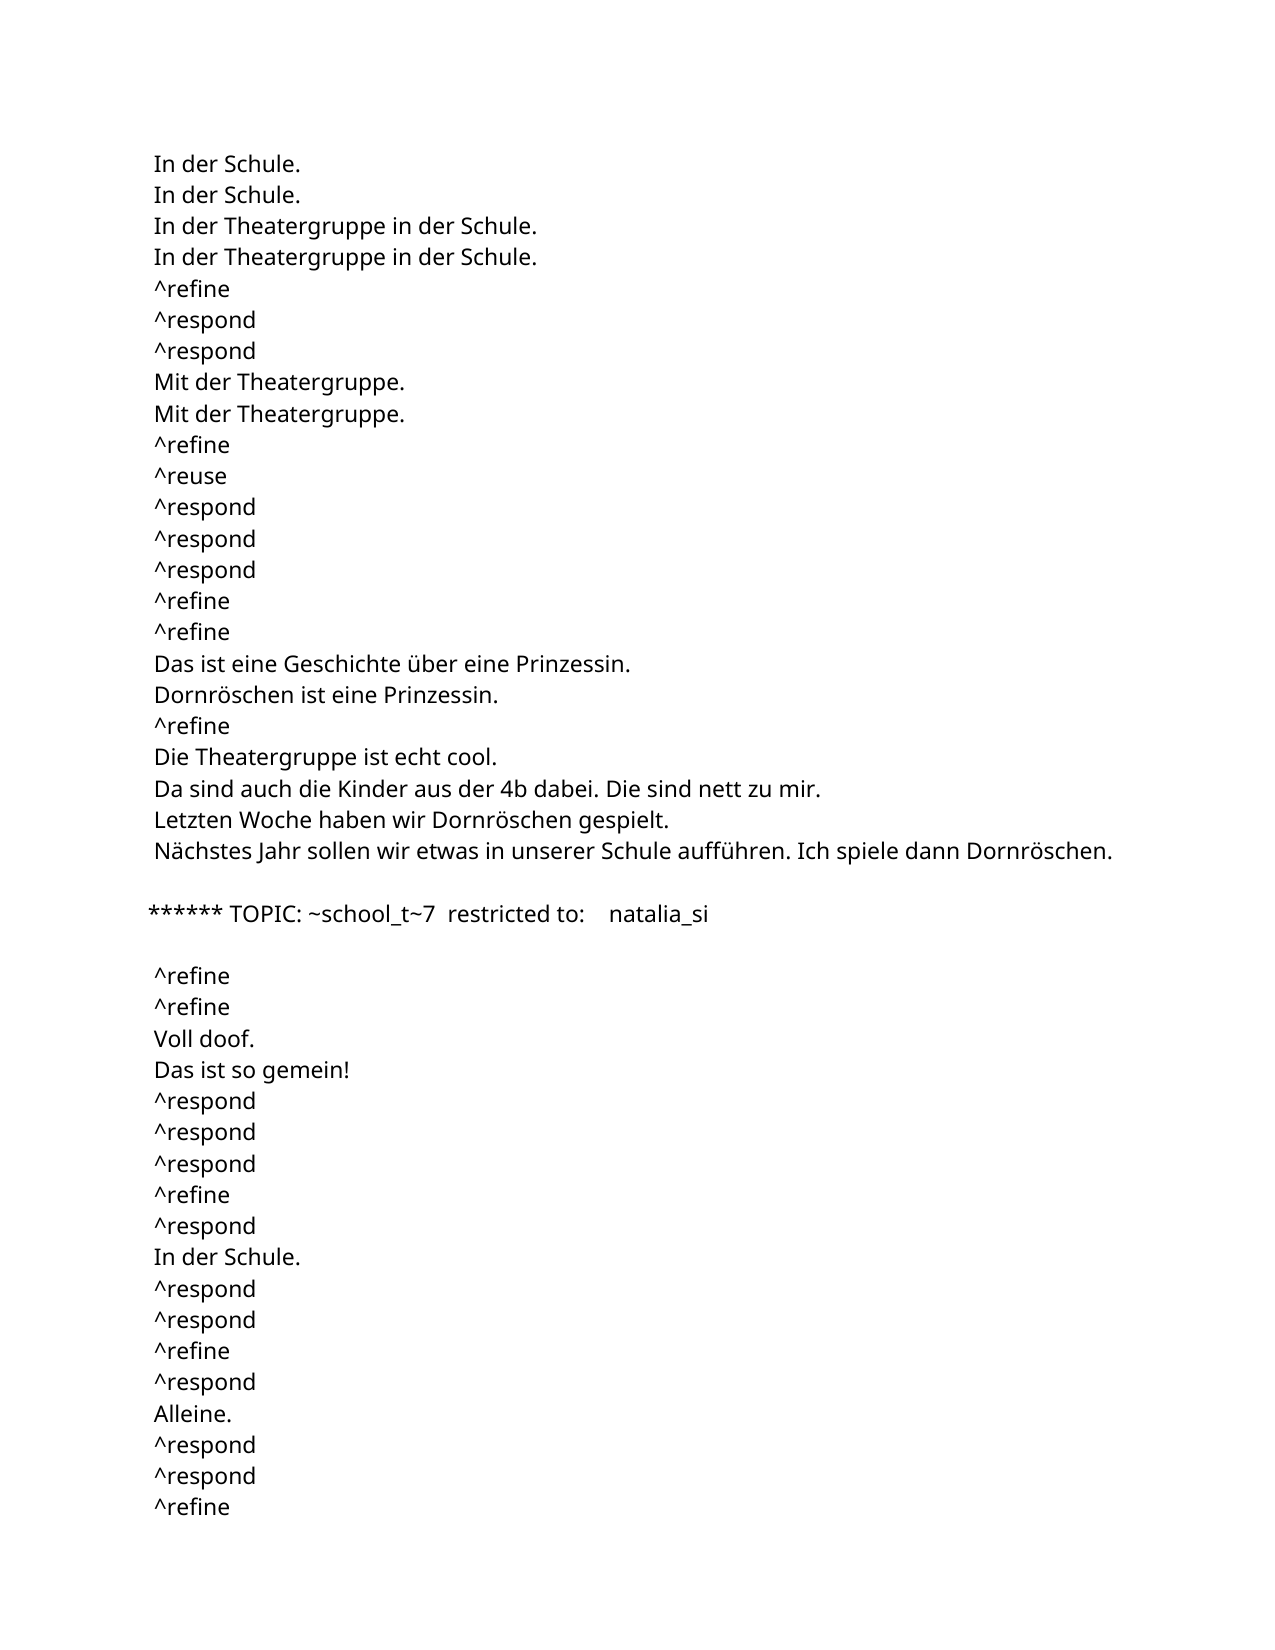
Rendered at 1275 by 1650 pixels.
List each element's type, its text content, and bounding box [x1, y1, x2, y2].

text ^refine [148, 710, 1127, 741]
text ^refine [148, 1491, 1127, 1523]
text ^respond [148, 304, 1127, 335]
text ^respond [148, 1304, 1127, 1335]
text Voll doof. [148, 1023, 1127, 1054]
text ^refine [148, 273, 1127, 304]
text ****** TOPIC: ~school_t~7 restricted to: natalia_si [148, 898, 1127, 929]
text In der Schule. [148, 179, 1127, 210]
text Die Theatergruppe ist echt cool. [148, 741, 1127, 773]
text ^respond [148, 554, 1127, 585]
text ^respond [148, 1273, 1127, 1304]
text Mit der Theatergruppe. [148, 366, 1127, 398]
text In der Schule. [148, 148, 1127, 179]
text Nächstes Jahr sollen wir etwas in unserer Schule aufführen. Ich spiele dann Dornröschen. [148, 835, 1127, 866]
text ^respond [148, 335, 1127, 366]
text ^refine [148, 1179, 1127, 1210]
text ^refine [148, 1335, 1127, 1366]
text Das ist eine Geschichte über eine Prinzessin. [148, 648, 1127, 679]
text ^respond [148, 1148, 1127, 1179]
text ^refine [148, 585, 1127, 616]
text ^respond [148, 1366, 1127, 1398]
text ^respond [148, 1085, 1127, 1116]
text In der Theatergruppe in der Schule. [148, 241, 1127, 273]
text Letzten Woche haben wir Dornröschen gespielt. [148, 804, 1127, 835]
text Da sind auch die Kinder aus der 4b dabei. Die sind nett zu mir. [148, 773, 1127, 804]
text ^refine [148, 429, 1127, 460]
text ^respond [148, 1116, 1127, 1148]
text ^respond [148, 1210, 1127, 1241]
text Mit der Theatergruppe. [148, 398, 1127, 429]
text ^respond [148, 1429, 1127, 1460]
text Alleine. [148, 1398, 1127, 1429]
text ^refine [148, 616, 1127, 648]
text Dornröschen ist eine Prinzessin. [148, 679, 1127, 710]
text Das ist so gemein! [148, 1054, 1127, 1085]
text ^respond [148, 1460, 1127, 1491]
text In der Theatergruppe in der Schule. [148, 210, 1127, 241]
text ^refine [148, 991, 1127, 1023]
text ^respond [148, 523, 1127, 554]
text ^respond [148, 491, 1127, 523]
text In der Schule. [148, 1241, 1127, 1273]
text ^refine [148, 960, 1127, 991]
text ^reuse [148, 460, 1127, 491]
